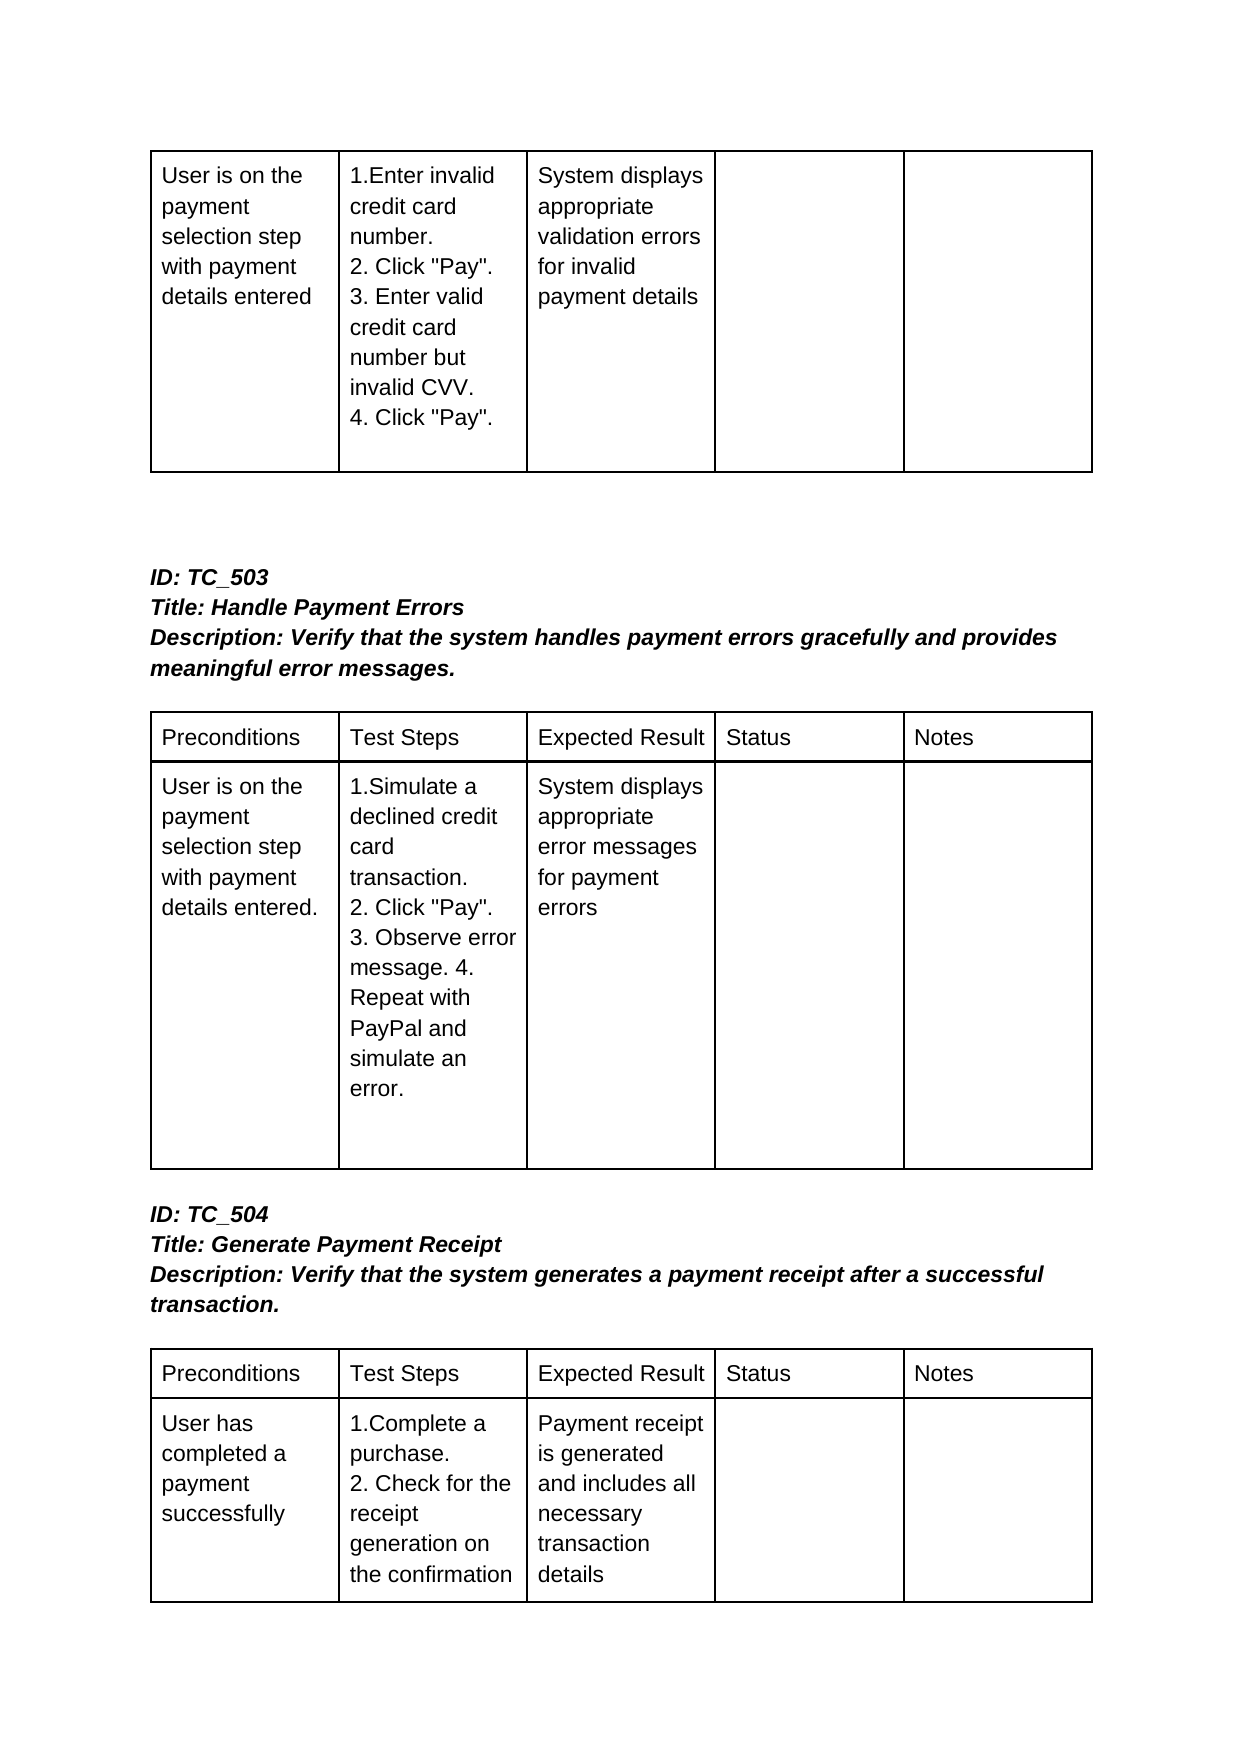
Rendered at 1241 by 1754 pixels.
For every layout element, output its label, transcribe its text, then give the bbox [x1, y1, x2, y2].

table_cell 1.Enter invalid credit card number. 2. Click "Pay". 3. Enter valid credit card number but invalid CVV. 4. Click "Pay". [340, 152, 526, 471]
text Description: Verify that the system handles payment errors gracefully and provides meaningful error messages. [150, 624, 1090, 681]
table_cell User is on the payment selection step with payment details entered. [152, 763, 338, 1168]
table_cell [716, 763, 903, 1168]
text Description: Verify that the system generates a payment receipt after a successful transaction. [150, 1261, 1090, 1317]
table_cell User is on the payment selection step with payment details entered [152, 152, 338, 471]
table_header Expected Result [528, 1350, 714, 1397]
table_cell [716, 152, 903, 471]
text Title: Generate Payment Receipt [150, 1231, 1090, 1257]
table_cell System displays appropriate validation errors for invalid payment details [528, 152, 714, 471]
table_header Test Steps [340, 713, 526, 760]
table_header Preconditions [152, 713, 338, 760]
table_cell [905, 763, 1091, 1168]
table_header Test Steps [340, 1350, 526, 1397]
table_cell [716, 1399, 903, 1601]
text ID: TC_503 [150, 564, 1090, 590]
table_header Preconditions [152, 1350, 338, 1397]
table_cell System displays appropriate error messages for payment errors [528, 763, 714, 1168]
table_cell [340, 1399, 526, 1601]
table_cell 1.Simulate a declined credit card transaction. 2. Click "Pay". 3. Observe error message. 4. Repeat with PayPal and simulate an error. [340, 763, 526, 1168]
table_cell [905, 1399, 1091, 1601]
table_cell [152, 1399, 338, 1601]
text ID: TC_504 [150, 1201, 1090, 1227]
table_header Status [716, 1350, 903, 1397]
table_header Notes [905, 1350, 1091, 1397]
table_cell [528, 1399, 714, 1601]
table_header Notes [905, 713, 1091, 760]
table_cell [905, 152, 1091, 471]
table_header Status [716, 713, 903, 760]
text Title: Handle Payment Errors [150, 594, 1090, 620]
table_header Expected Result [528, 713, 714, 760]
